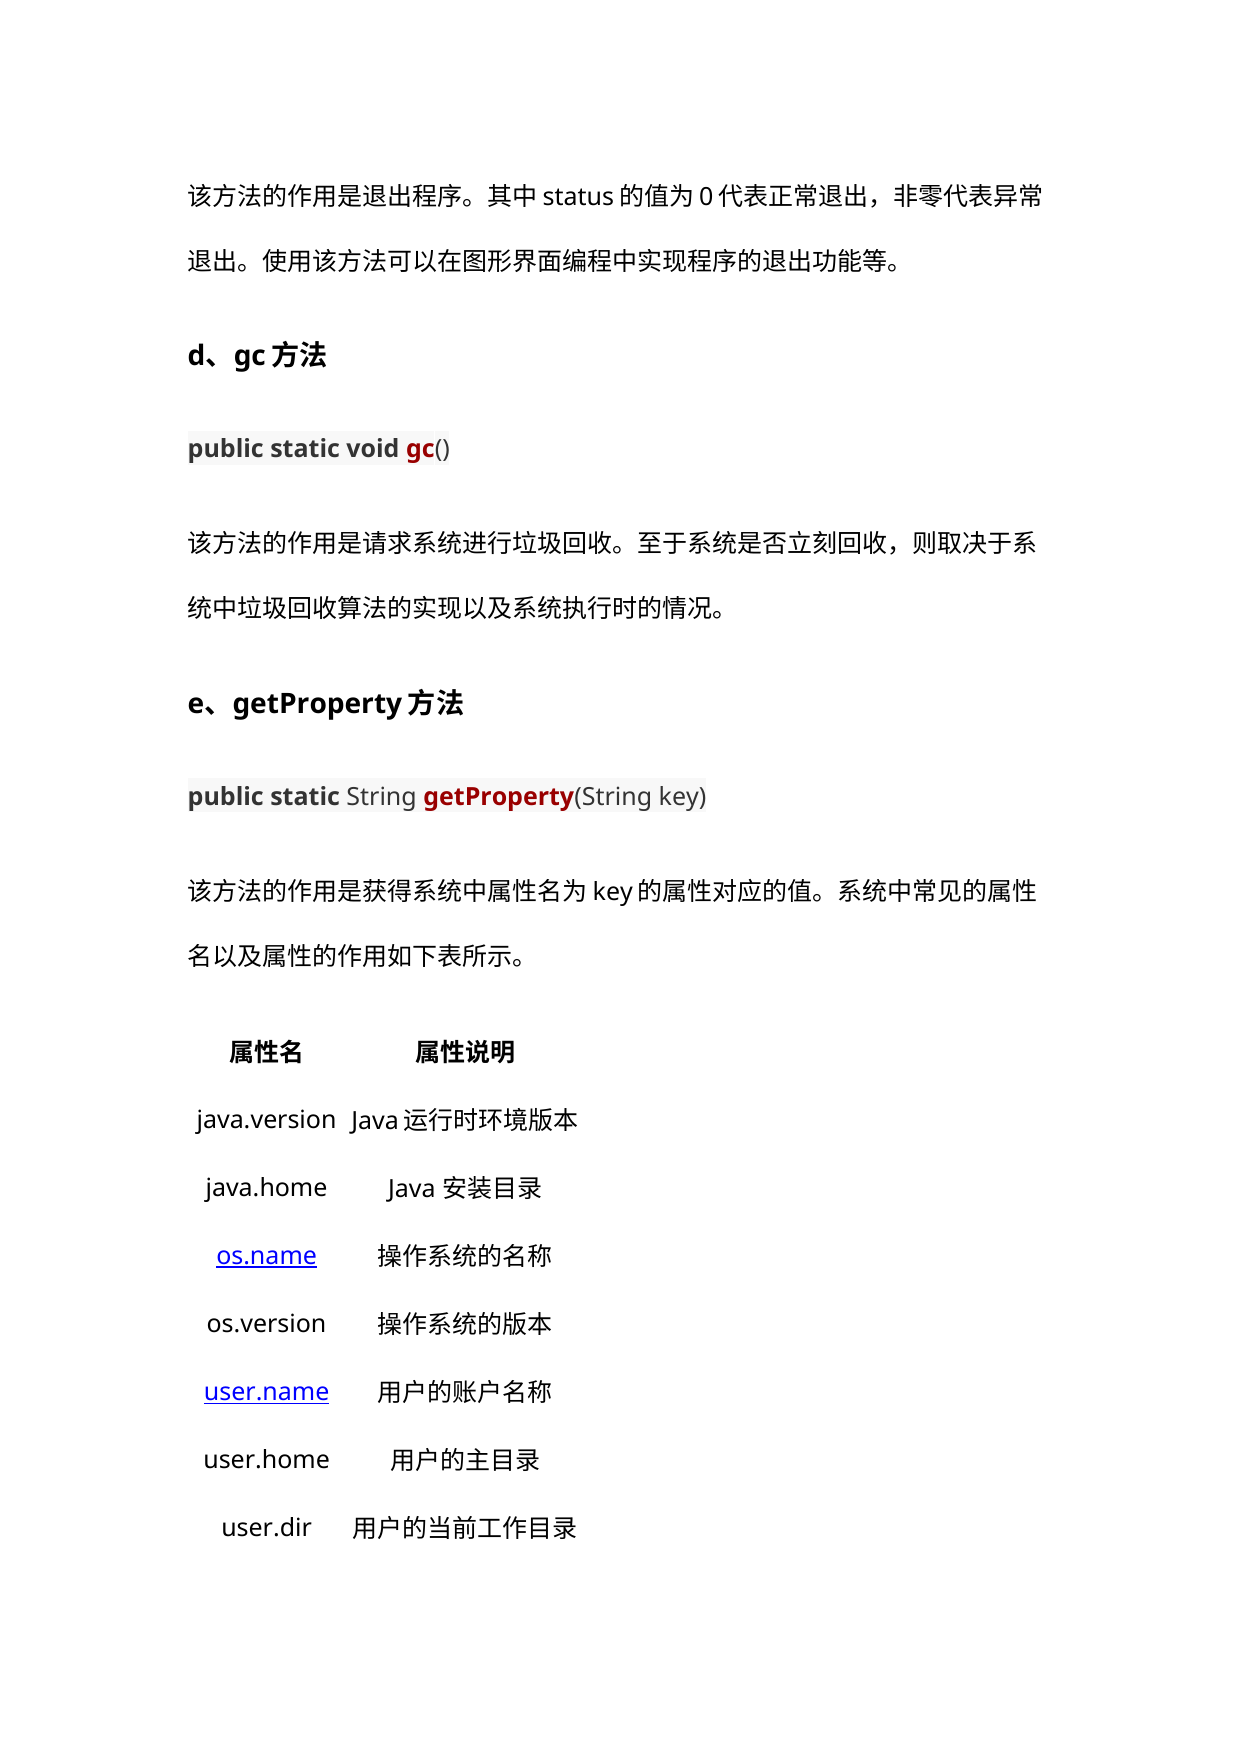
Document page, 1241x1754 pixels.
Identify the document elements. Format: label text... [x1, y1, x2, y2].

table_header 属性说明 [345, 1016, 584, 1084]
table_cell Java 安装目录 [345, 1153, 584, 1221]
table_cell 操作系统的名称 [345, 1221, 584, 1289]
text 该方法的作用是请求系统进行垃圾回收。至于系统是否立刻回收，则取决于系统中垃圾回收算法的实现以及系统执行时的情况。 [187, 509, 1053, 639]
table_cell java.version [188, 1084, 345, 1152]
table_cell user.name [188, 1357, 345, 1425]
table_cell 用户的当前工作目录 [345, 1493, 584, 1561]
text 该方法的作用是获得系统中属性名为key的属性对应的值。系统中常见的属性名以及属性的作用如下表所示。 [187, 857, 1053, 987]
table_cell 用户的主目录 [345, 1425, 584, 1493]
table_cell os.version [188, 1289, 345, 1357]
text d、gc方法 [187, 321, 1053, 386]
table_cell Java运行时环境版本 [345, 1084, 584, 1152]
table_cell java.home [188, 1153, 345, 1221]
table_cell user.home [188, 1425, 345, 1493]
table_cell os.name [188, 1221, 345, 1289]
table_cell 操作系统的版本 [345, 1289, 584, 1357]
table_cell user.dir [188, 1493, 345, 1561]
text public static void gc() [187, 415, 1053, 480]
table_cell 用户的账户名称 [345, 1357, 584, 1425]
table_header 属性名 [188, 1016, 345, 1084]
text 该方法的作用是退出程序。其中status的值为0代表正常退出，非零代表异常退出。使用该方法可以在图形界面编程中实现程序的退出功能等。 [187, 162, 1053, 292]
text public static String getProperty(String key) [187, 763, 1053, 828]
text e、getProperty方法 [187, 669, 1053, 734]
